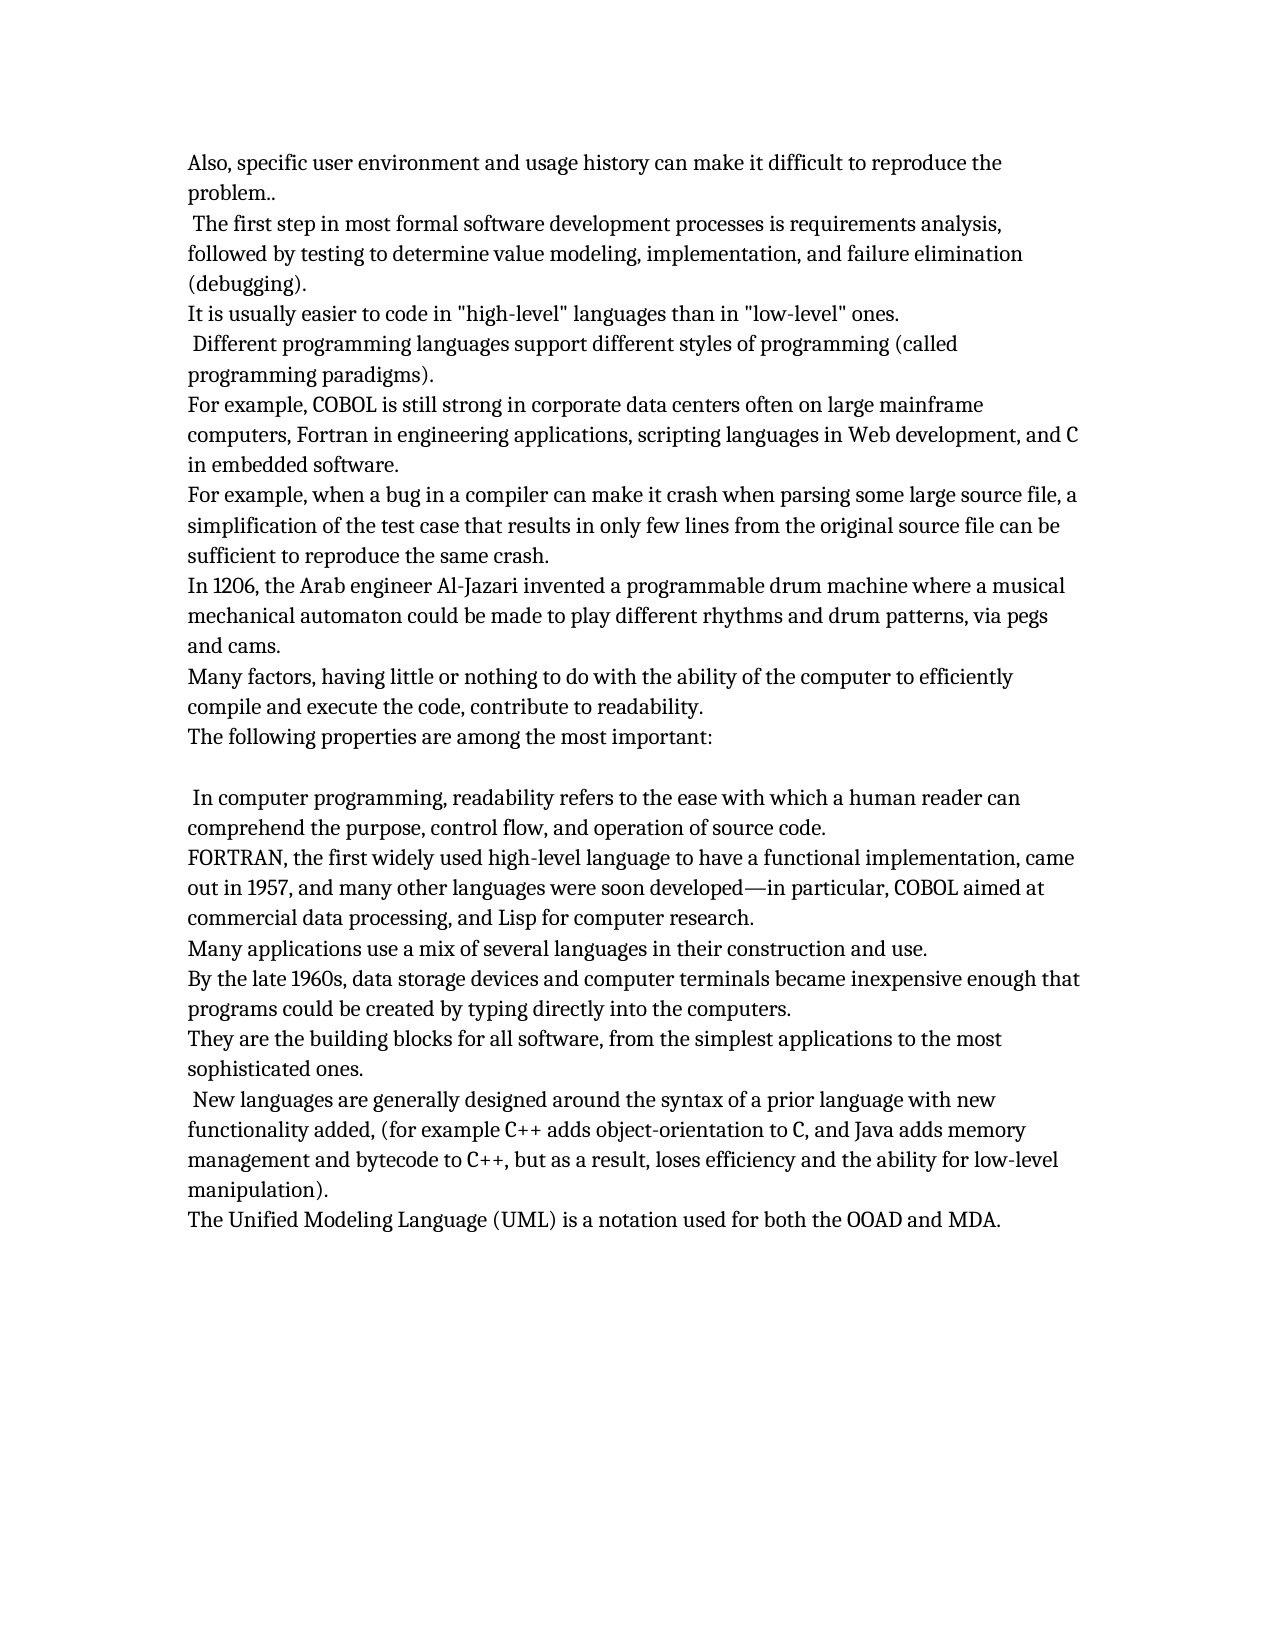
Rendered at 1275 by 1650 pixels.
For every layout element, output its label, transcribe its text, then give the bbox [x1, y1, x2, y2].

text Also, specific user environment and usage history can make it difficult to reproduce the problem.. The first step in most formal software development processes is requirements analysis, followed by testing to determine value modeling, implementation, and failure elimination (debugging). It is usually easier to code in "high-level" languages than in "low-level" ones. Different programming languages support different styles of programming (called programming paradigms). For example, COBOL is still strong in corporate data centers often on large mainframe computers, Fortran in engineering applications, scripting languages in Web development, and C in embedded software. For example, when a bug in a compiler can make it crash when parsing some large source file, a simplification of the test case that results in only few lines from the original source file can be sufficient to reproduce the same crash. In 1206, the Arab engineer Al-Jazari invented a programmable drum machine where a musical mechanical automaton could be made to play different rhythms and drum patterns, via pegs and cams. Many factors, having little or nothing to do with the ability of the computer to efficiently compile and execute the code, contribute to readability. The following properties are among the most important: In computer programming, readability refers to the ease with which a human reader can comprehend the purpose, control flow, and operation of source code. FORTRAN, the first widely used high-level language to have a functional implementation, came out in 1957, and many other languages were soon developed—in particular, COBOL aimed at commercial data processing, and Lisp for computer research. Many applications use a mix of several languages in their construction and use. By the late 1960s, data storage devices and computer terminals became inexpensive enough that programs could be created by typing directly into the computers. They are the building blocks for all software, from the simplest applications to the most sophisticated ones. New languages are generally designed around the syntax of a prior language with new functionality added, (for example C++ adds object-orientation to C, and Java adds memory management and bytecode to C++, but as a result, loses efficiency and the ability for low-level manipulation). The Unified Modeling Language (UML) is a notation used for both the OOAD and MDA. [187, 150, 1087, 1234]
